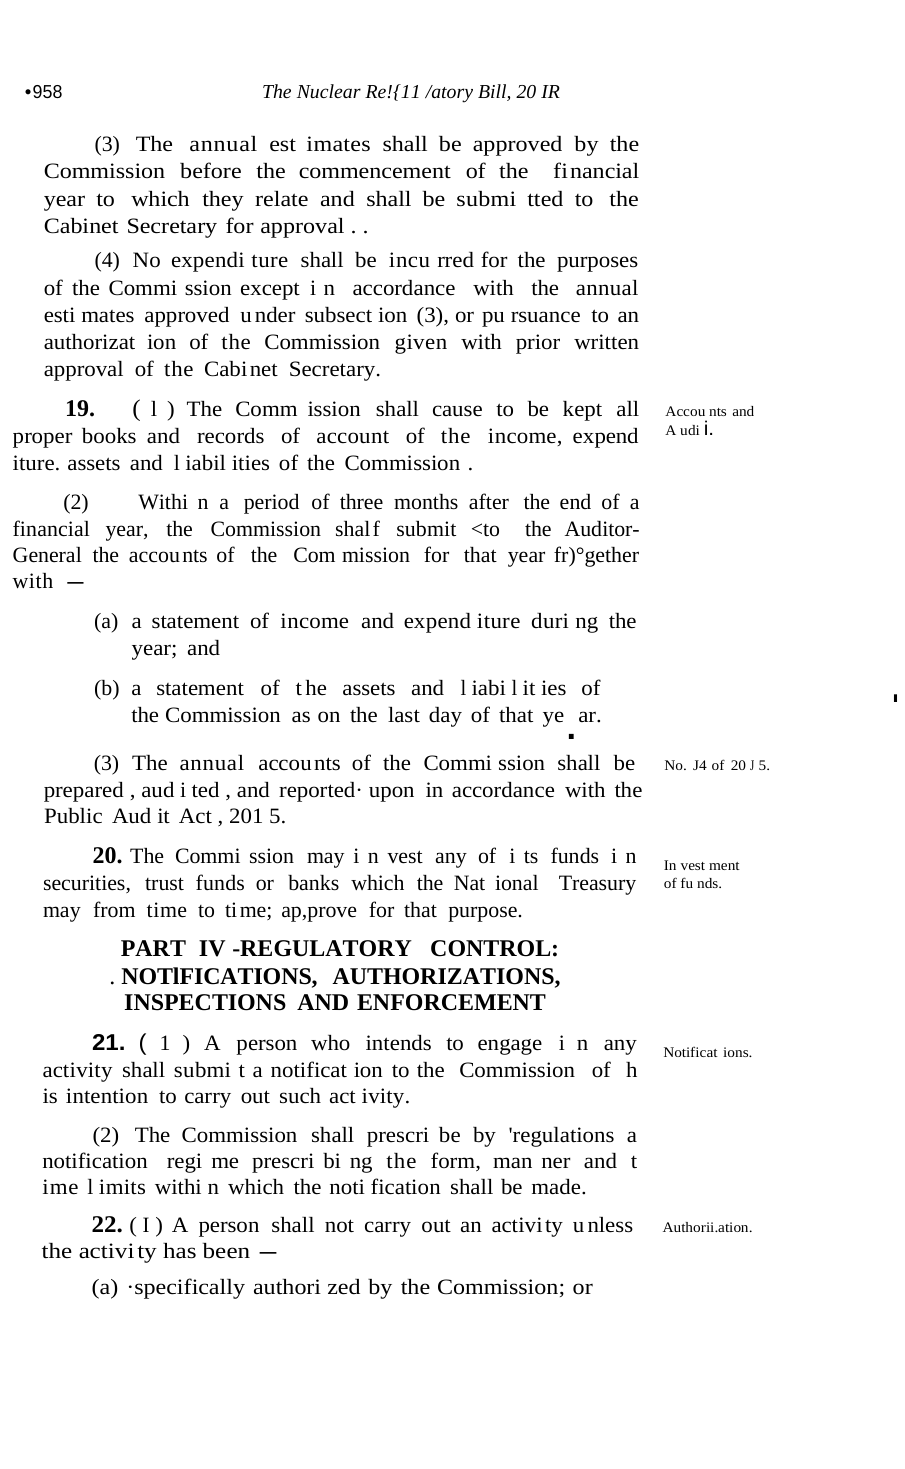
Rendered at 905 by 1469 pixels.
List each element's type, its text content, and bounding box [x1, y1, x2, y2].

text 22. ( I ) A person shall not carry out an activity unless Authorii.ation. [91, 1210, 904, 1237]
list The annual accounts of the Commi ssion shall be No. J4 of 20 J 5. [93, 750, 904, 775]
text Accou nts and A udi i. [665, 401, 754, 439]
text prepared , aud i ted , and reported· upon in accordance with the Public Aud it Act , 201 5. [43, 777, 690, 828]
list Withi n a period of three months after the end of a financial year, the Commission shalf submit <to the Auditor- General the accounts of the Com mission for that year fr)°gether with - [12, 489, 639, 594]
list 958 The Nuclear Re!{11 /atory Bill, 20 IR [24, 81, 904, 103]
list ( l ) The Comm ission shall cause to be kept all proper books and records of account of the income, expend iture. assets and l iabil ities of the Commission . [12, 393, 639, 475]
text 21. ( 1 ) A person who intends to engage i n any activity shall submi t a notificat ion to the Commission of h is intention to carry out such act ivity. [42, 1029, 637, 1108]
text (a) ·specifically authori zed by the Commission; or [91, 1274, 904, 1299]
text Notificat ions. [663, 1043, 904, 1060]
list No expendi ture shall be incu rred for the purposes of the Commi ssion except i n accordance with the annual esti mates approved under subsect ion (3), or pu rsuance to an authorizat ion of the Commission given with prior written approval of the Cabinet Secretary. [43, 247, 639, 381]
text . NOTlFICATIONS, AUTHORIZATIONS, INSPECTIONS AND ENFORCEMENT [107, 963, 563, 1016]
text PART IV -REGULATORY CONTROL: [42, 935, 637, 962]
text . [644, 635, 900, 718]
text the activity has been - [41, 1238, 904, 1263]
list a statement of the assets and l iabi l it ies of the Commission as on the last day of that ye.ar. [94, 681, 638, 749]
text In vest ment of fu nds. [664, 856, 754, 892]
list The Commi ssion may i n vest any of i ts funds i n securities, trust funds or banks which the Nat ional Treasury may from time to time; ap,prove for that purpose. [43, 842, 637, 922]
list The annual est imates shall be approved by the Commission before the commencement of the financial year to which they relate and shall be submi tted to the Cabinet Secretary for approval . . [43, 131, 639, 238]
text (2) The Commission shall prescri be by 'regulations a notification regi me prescri bi ng the form, man ner and t ime l imits withi n which the noti fication shall be made. [42, 1122, 637, 1199]
list a statement of income and expend iture duri ng the year; and [94, 608, 638, 660]
